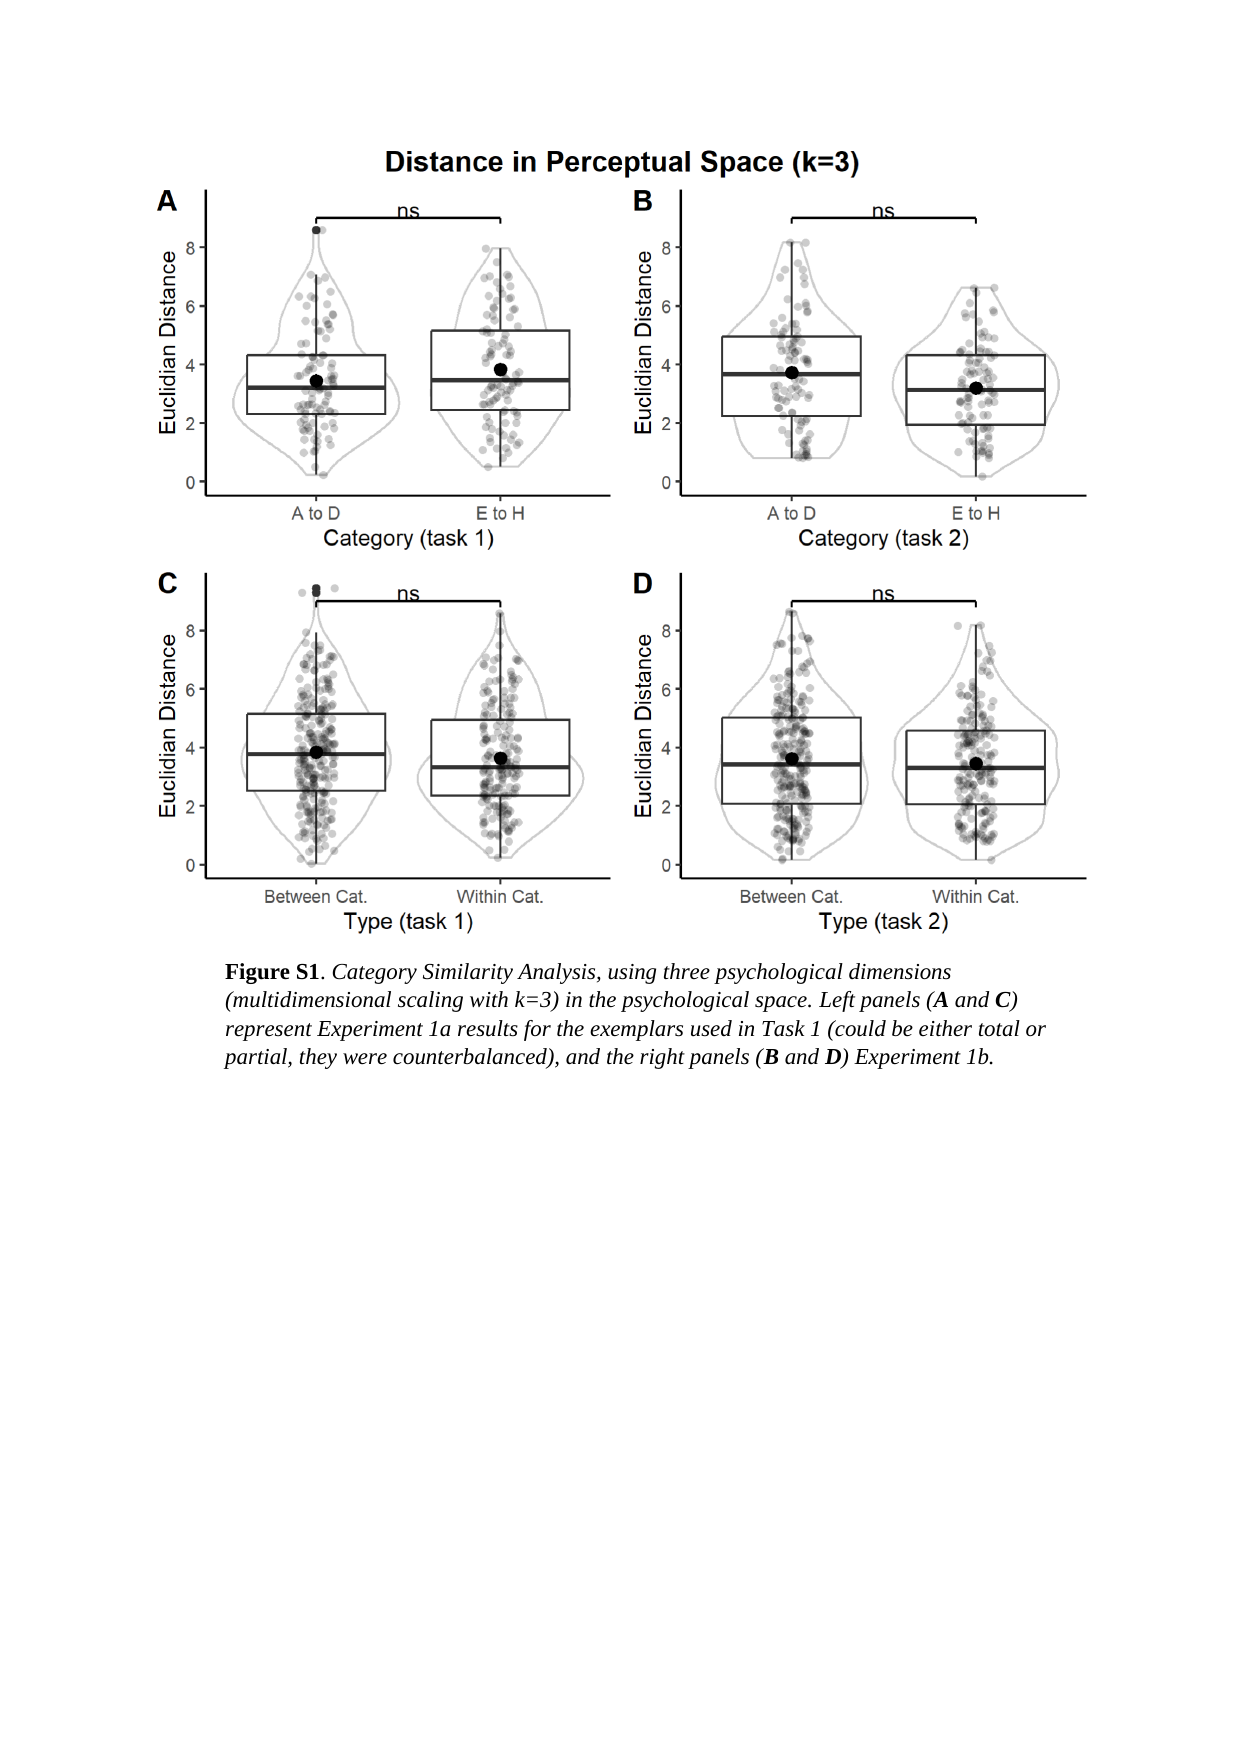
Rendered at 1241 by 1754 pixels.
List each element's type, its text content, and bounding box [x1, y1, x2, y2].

picture [150, 150, 1091, 939]
text Figure S1. Category Similarity Analysis, using three psychological dimensions (multidimensional scaling with k=3) in the psychological space. Left panels (A and C) represent Experiment 1a results for the exemplars used in Task 1 (could be either total or partial, they were counterbalanced), and the right panels (B and D) Experiment 1b. [225, 958, 1090, 1070]
